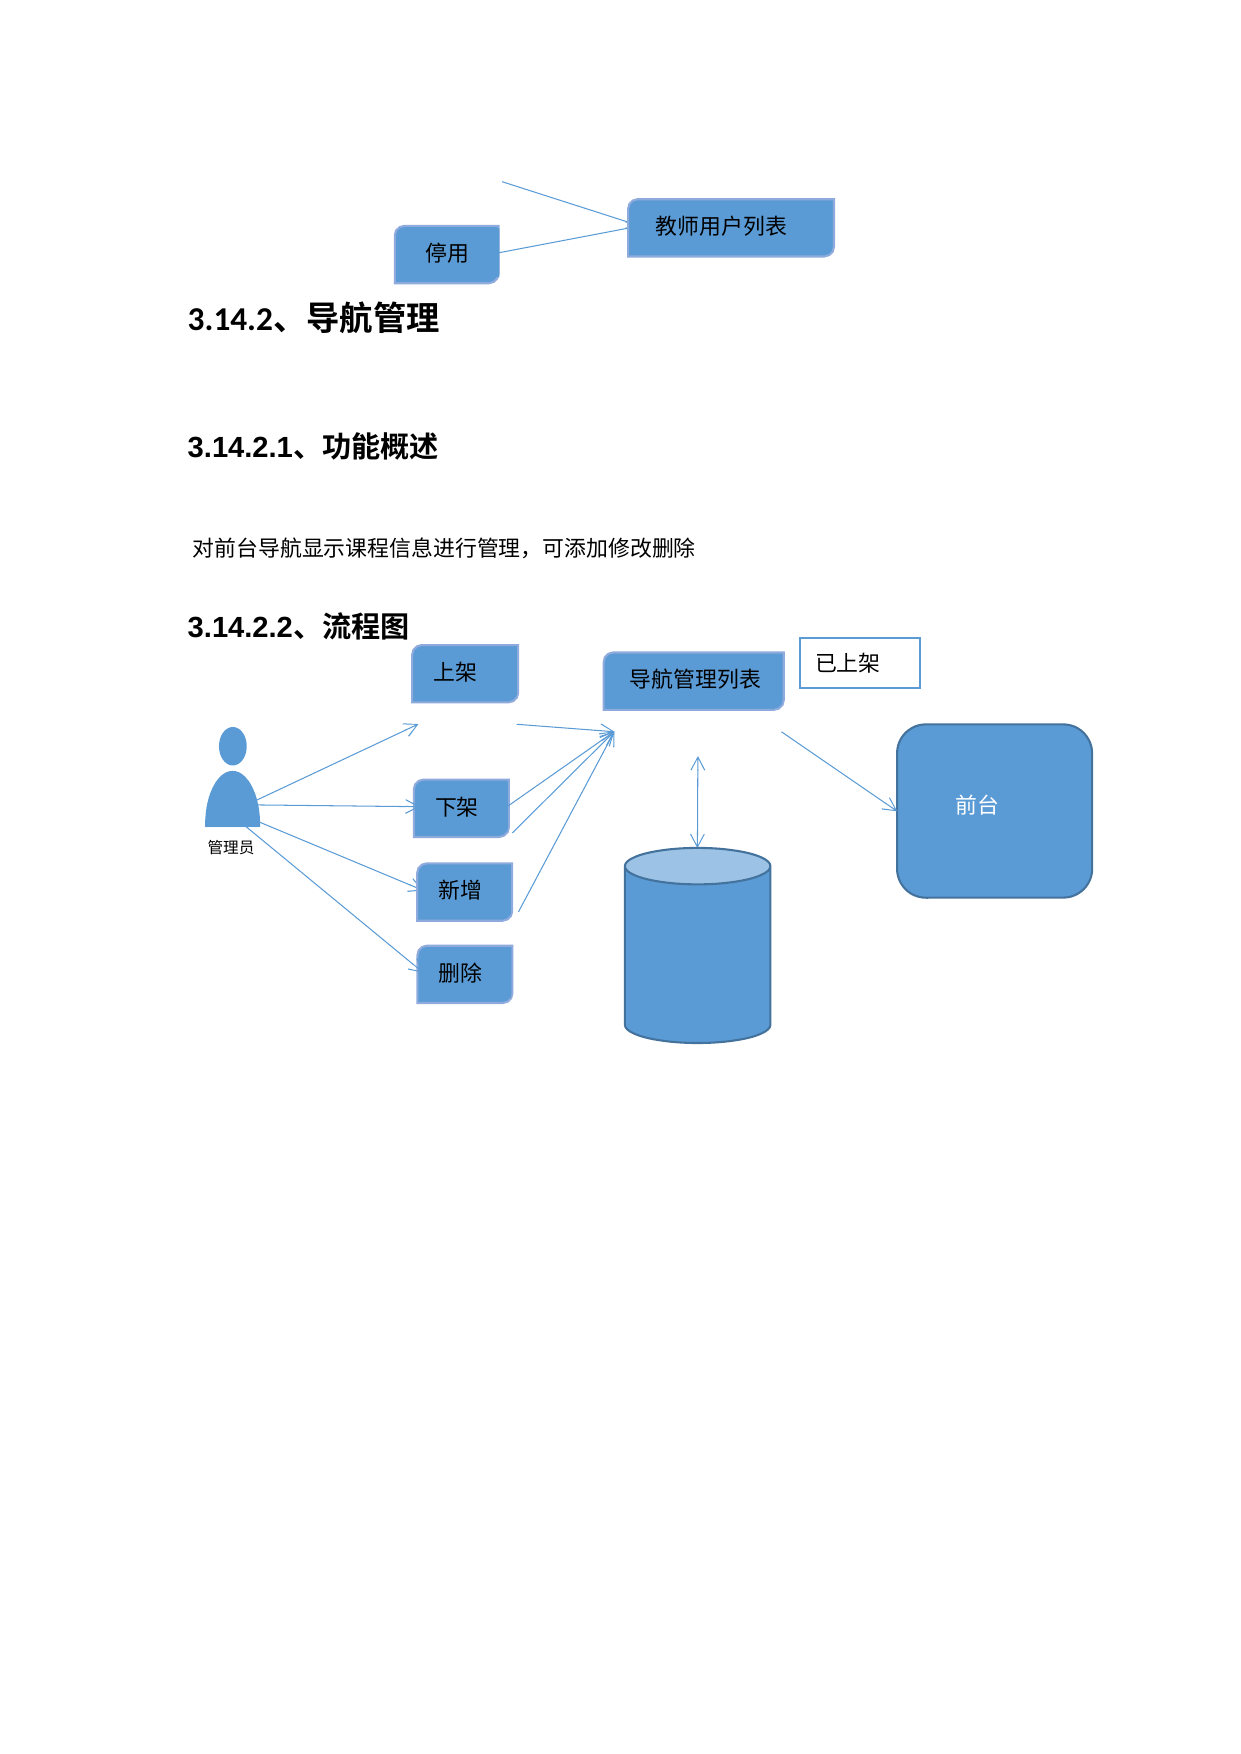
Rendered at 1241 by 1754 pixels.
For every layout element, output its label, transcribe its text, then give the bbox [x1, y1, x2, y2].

subtitle 3.14.2.1、功能概述 [187, 412, 1053, 477]
subtitle 3.14.2、导航管理 [187, 283, 1053, 348]
text 对前台导航显示课程信息进行管理，可添加修改删除 [187, 531, 1053, 563]
subtitle 3.14.2.2、流程图 [187, 592, 1053, 657]
